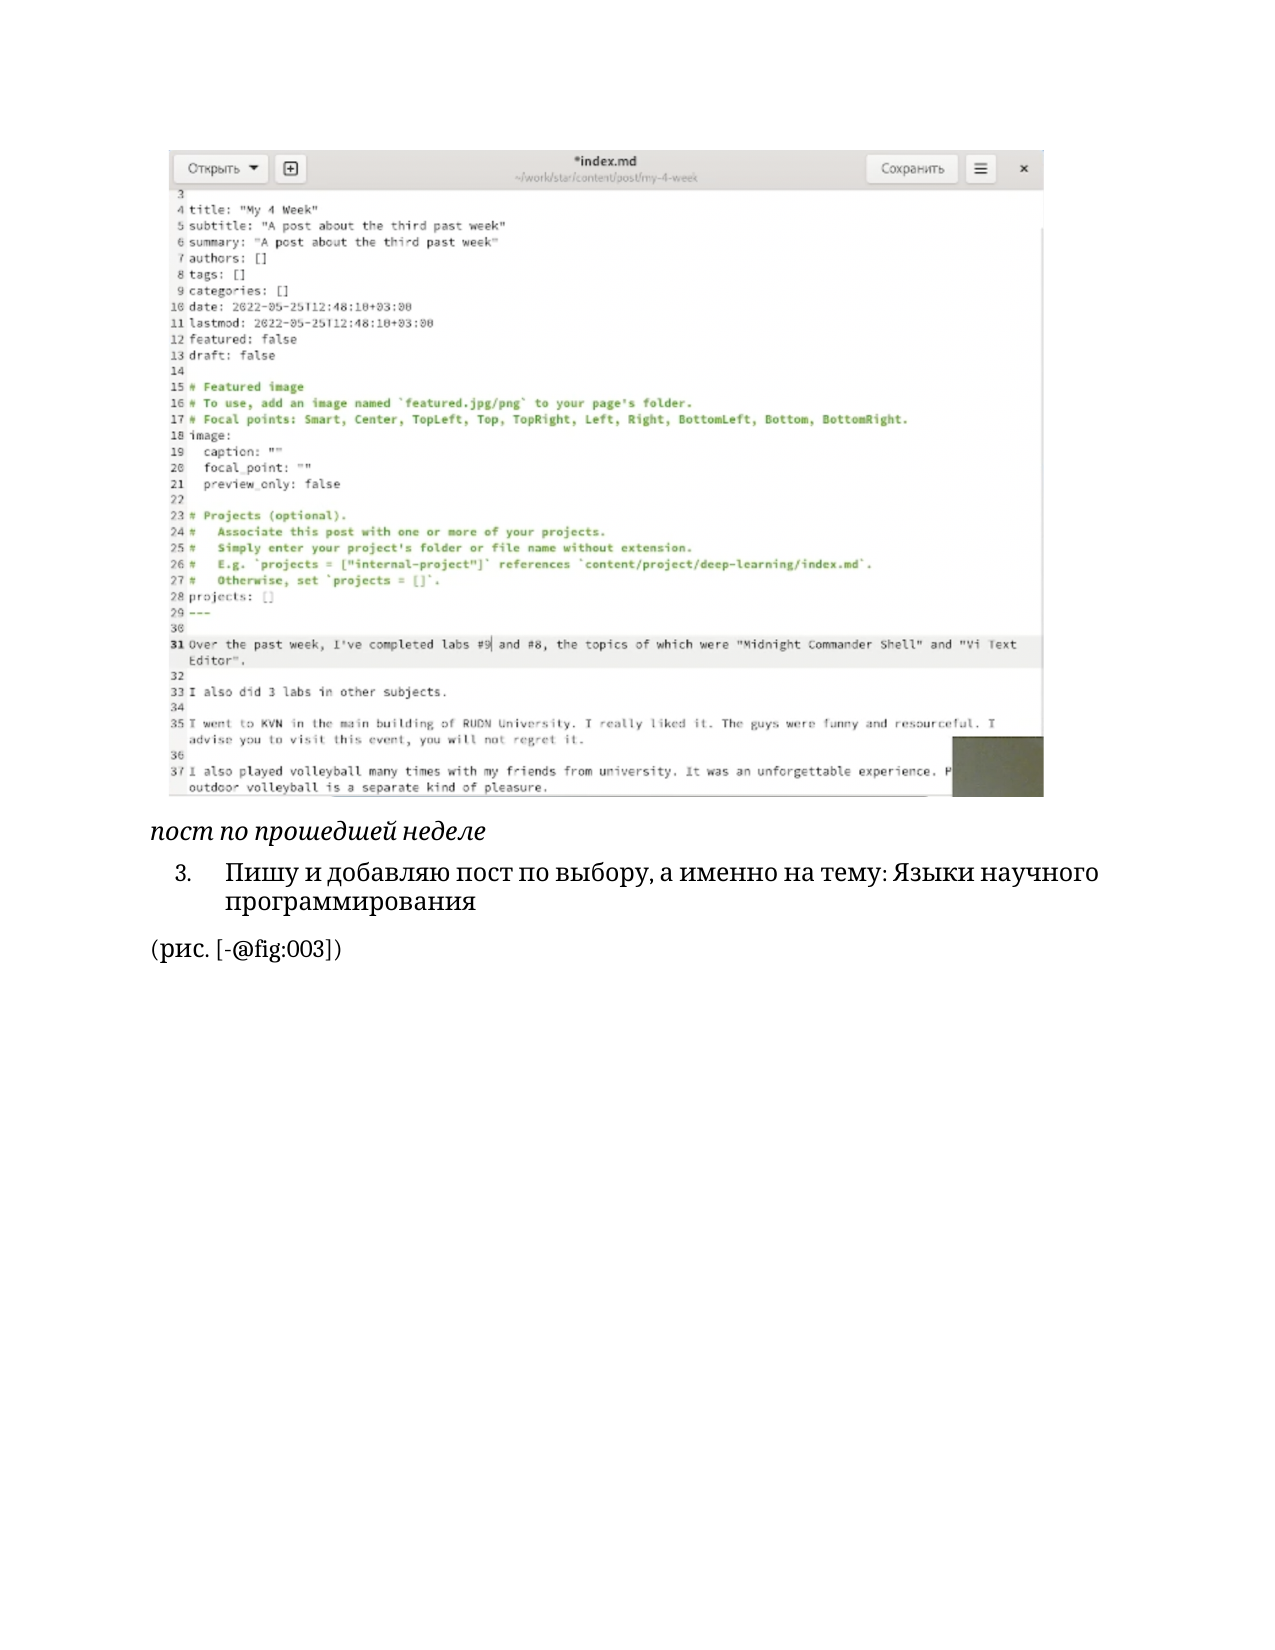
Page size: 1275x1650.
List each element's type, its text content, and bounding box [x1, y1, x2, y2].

text пост по прошедшей неделе [150, 818, 1125, 847]
text (рис. [-@fig:003]) [150, 935, 1125, 964]
picture [168, 150, 1044, 797]
list Пишу и добавляю пост по выбору, а именно на тему: Языки научного программирования [175, 859, 1125, 917]
